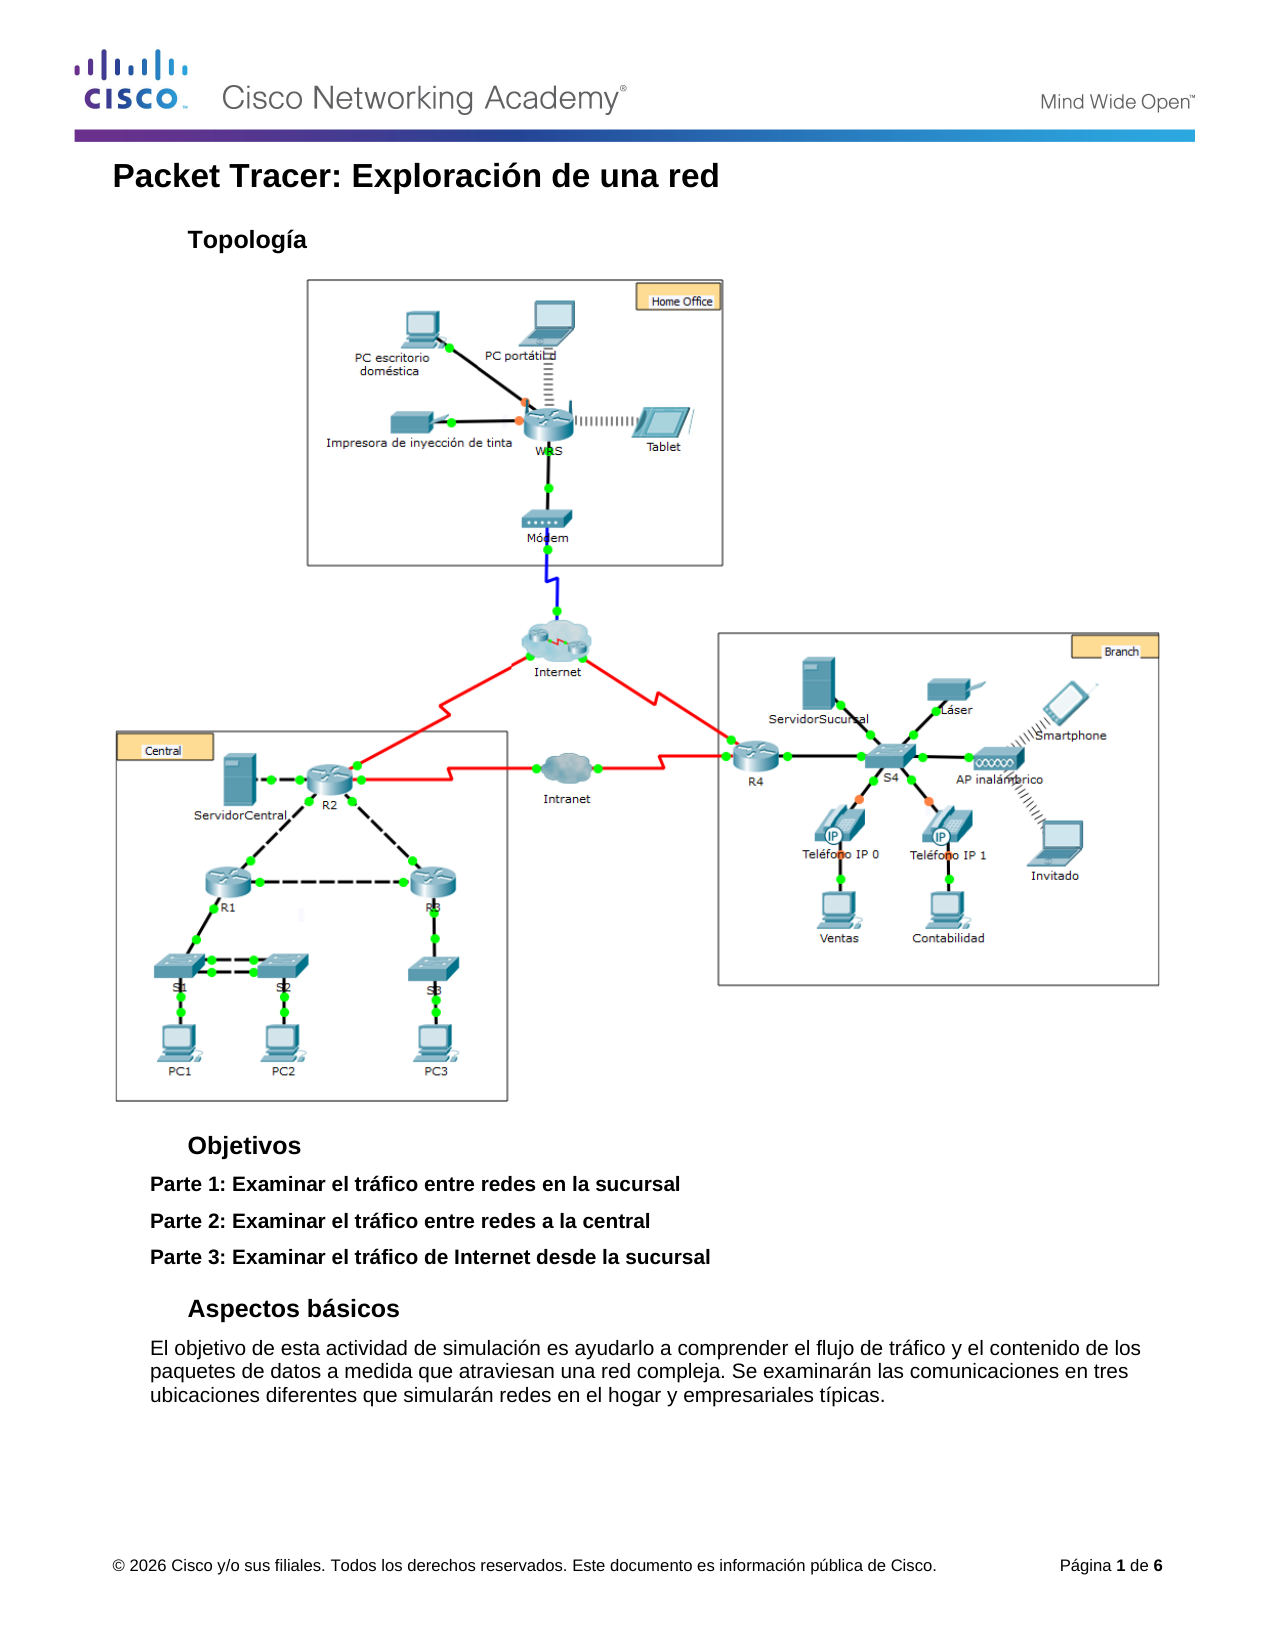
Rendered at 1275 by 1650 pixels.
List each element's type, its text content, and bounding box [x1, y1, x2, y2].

title Packet Tracer: Exploración de una red [112, 156, 1162, 195]
text Parte 3: Examinar el tráfico de Internet desde la sucursal [150, 1245, 1162, 1269]
picture [115, 279, 1160, 1102]
text Parte 2: Examinar el tráfico entre redes a la central [150, 1209, 1162, 1233]
picture [0, 30, 1273, 142]
text El objetivo de esta actividad de simulación es ayudarlo a comprender el flujo de tráfico y el contenido de los paquetes de datos a medida que atraviesan una red compleja. Se examinarán las comunicaciones en tres ubicaciones diferentes que simularán redes en el hogar y empresariales típicas. [150, 1335, 1162, 1407]
text Topología [112, 225, 1162, 254]
text Aspectos básicos [112, 1294, 1162, 1323]
text Parte 1: Examinar el tráfico entre redes en la sucursal [150, 1172, 1162, 1196]
text Objetivos [112, 1131, 1162, 1160]
